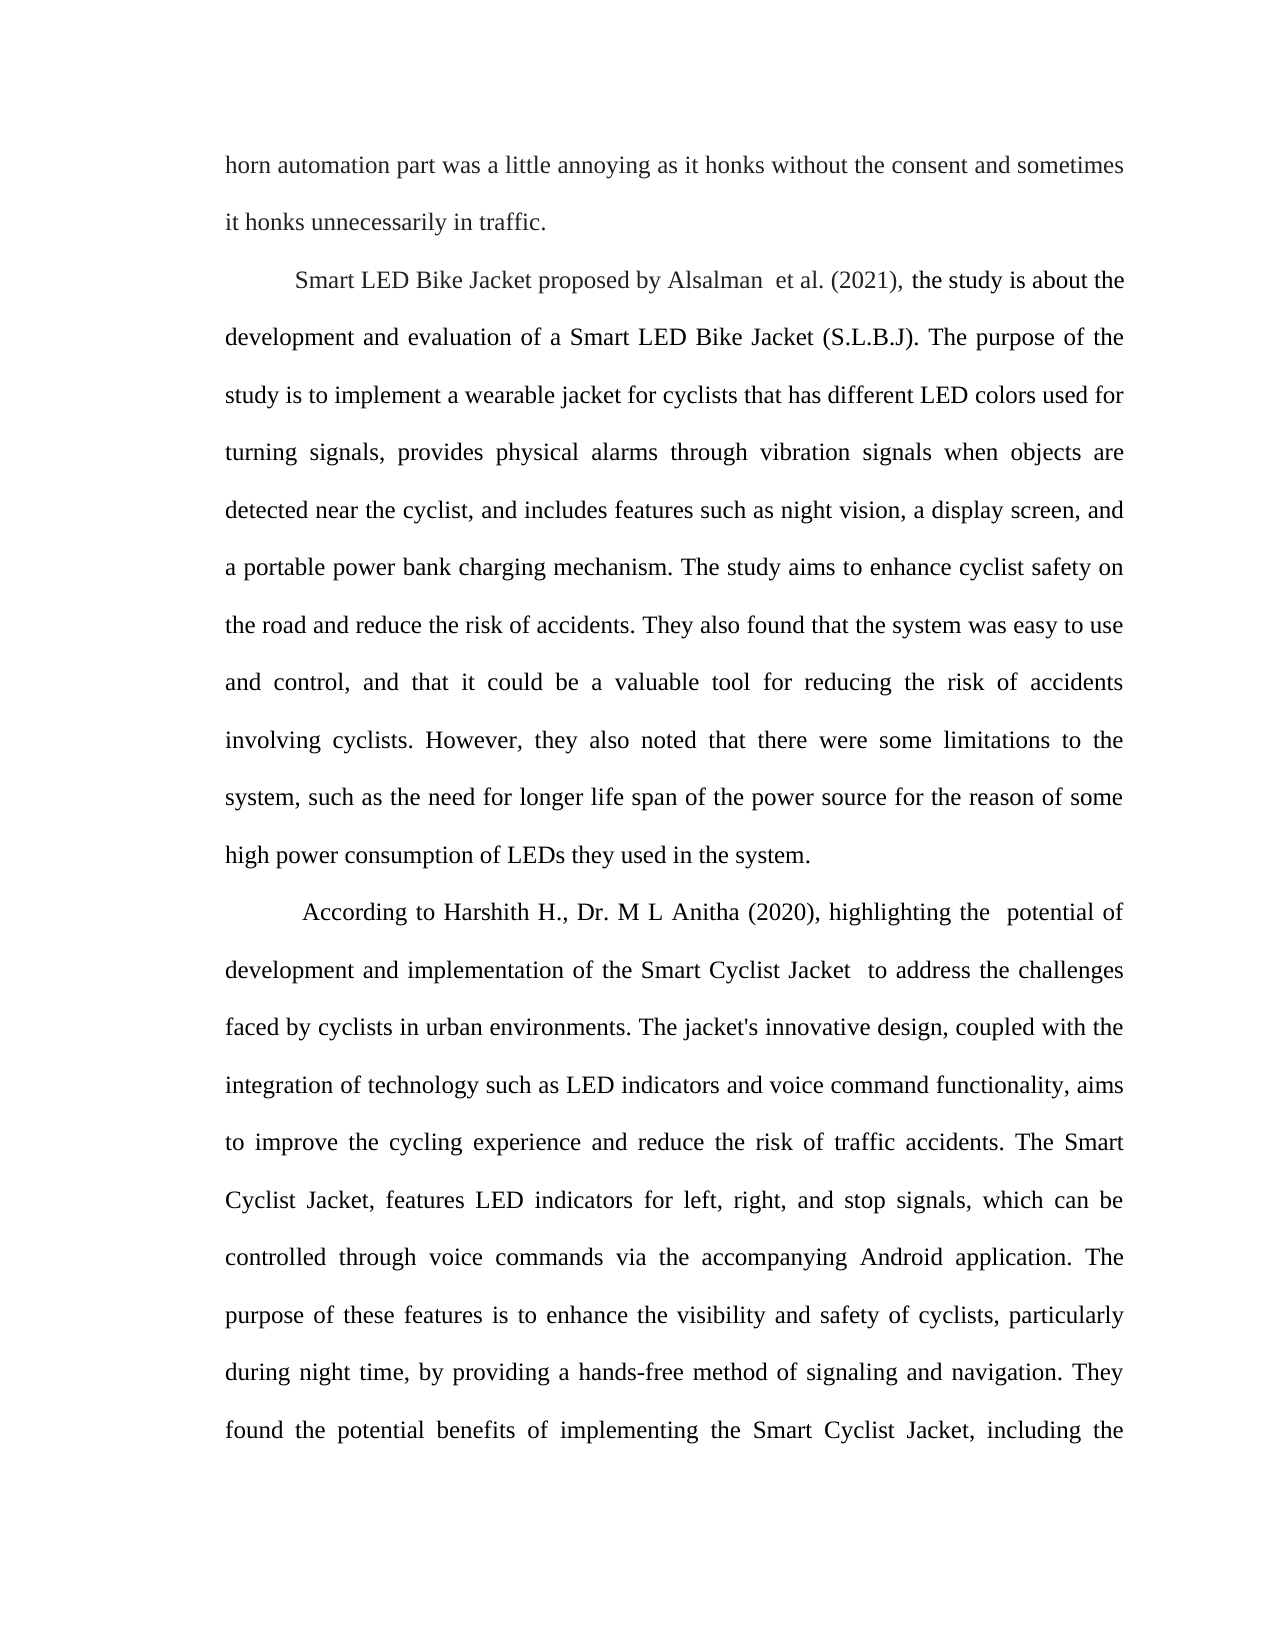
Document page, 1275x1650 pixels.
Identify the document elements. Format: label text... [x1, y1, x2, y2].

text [225, 150, 1125, 236]
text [225, 897, 1125, 1444]
text Smart LED Bike Jacket proposed by Alsalman et al. (2021), the study is about the development and evaluation of a Smart LED Bike Jacket (S.L.B.J). The purpose of the study is to implement a wearable jacket for cyclists that has different LED colors used for turning signals, provides physical alarms through vibration signals when objects are detected near the cyclist, and includes features such as night vision, a display screen, and a portable power bank charging mechanism. The study aims to enhance cyclist safety on the road and reduce the risk of accidents. They also found that the system was easy to use and control, and that it could be a valuable tool for reducing the risk of accidents involving cyclists. However, they also noted that there were some limitations to the system, such as the need for longer life span of the power source for the reason of some high power consumption of LEDs they used in the system. [225, 265, 1125, 869]
